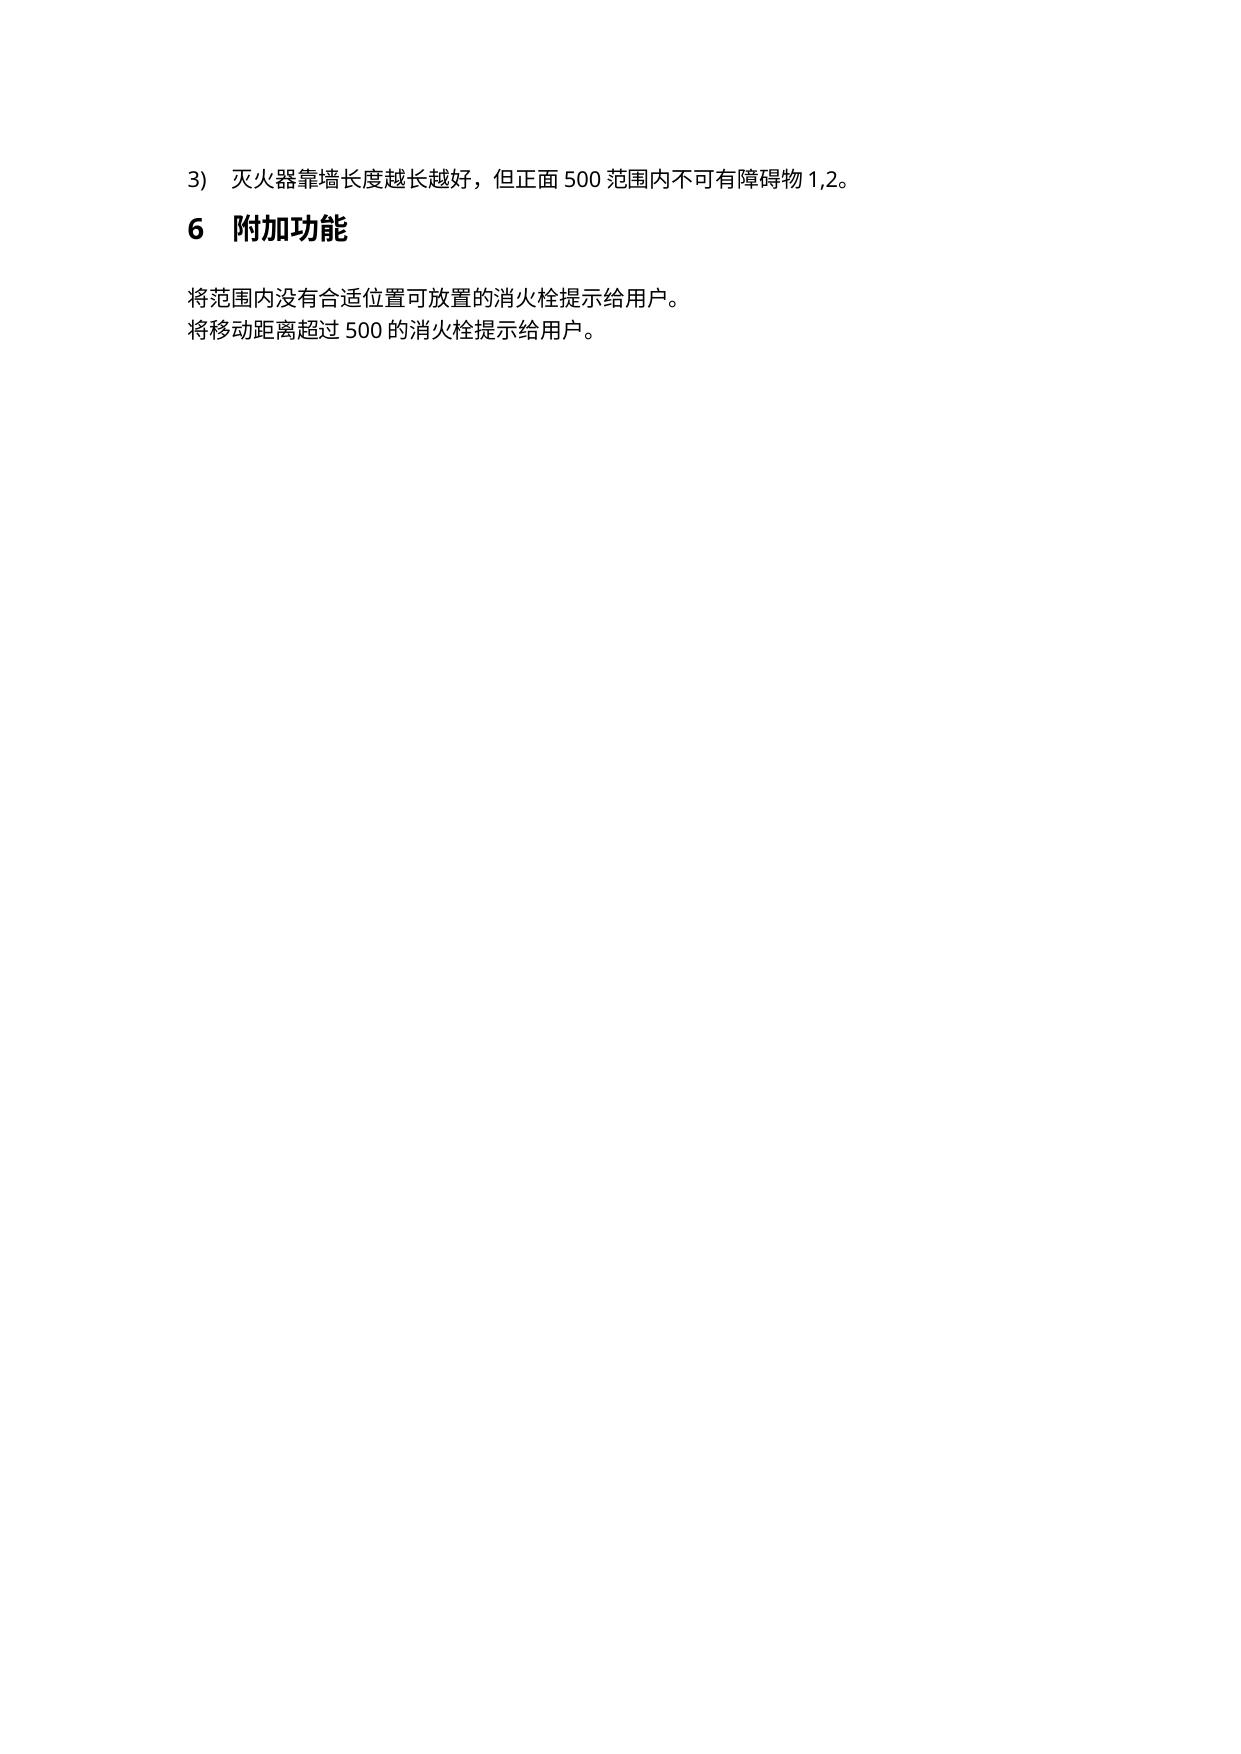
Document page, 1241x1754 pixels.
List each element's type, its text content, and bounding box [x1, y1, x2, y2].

text 将移动距离超过500的消火栓提示给用户。 [187, 313, 1053, 346]
subtitle 附加功能 [187, 194, 1053, 259]
text 将范围内没有合适位置可放置的消火栓提示给用户。 [187, 281, 1053, 313]
list 灭火器靠墙长度越长越好，但正面500范围内不可有障碍物1,2。 [187, 162, 1053, 194]
